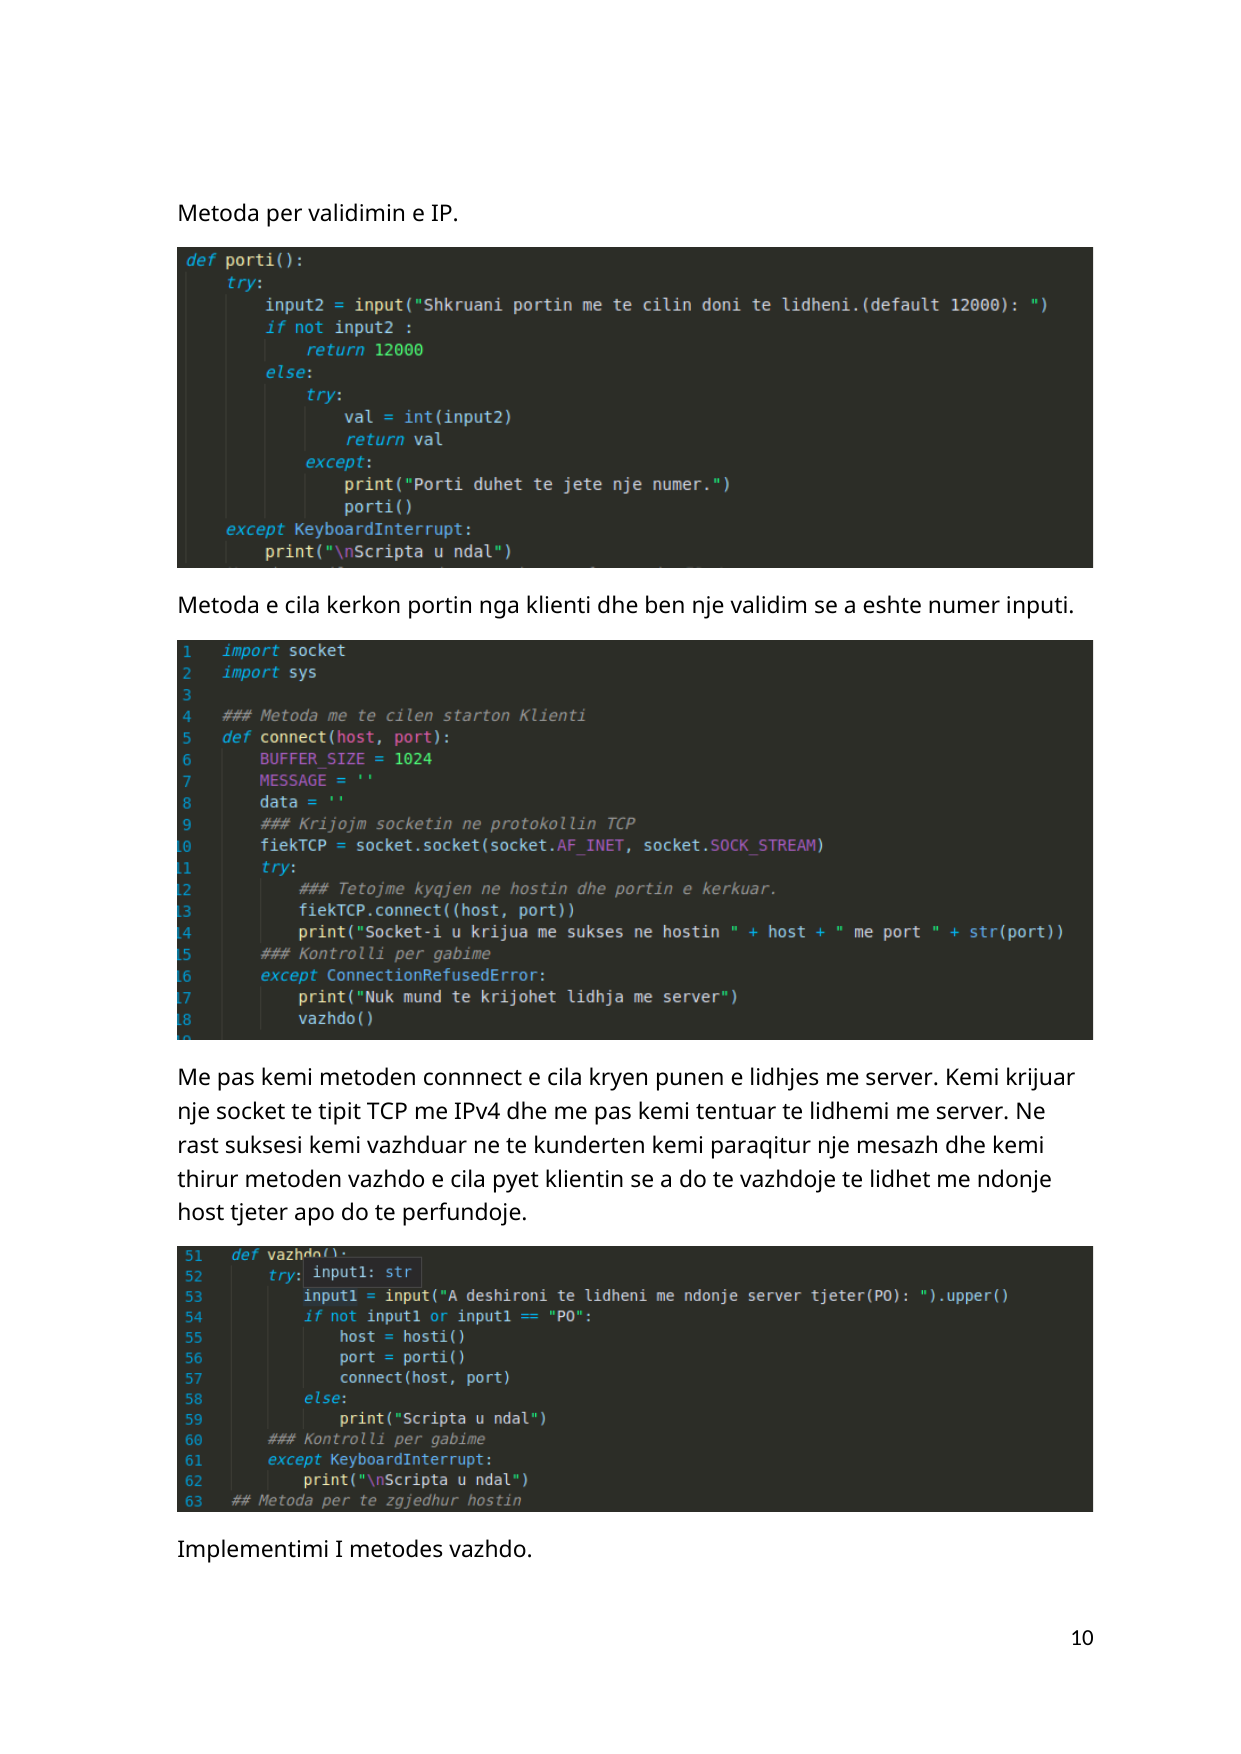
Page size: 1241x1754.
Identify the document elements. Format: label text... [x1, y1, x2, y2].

text Me pas kemi metoden connnect e cila kryen punen e lidhjes me server. Kemi krijuar nje socket te tipit TCP me IPv4 dhe me pas kemi tentuar te lidhemi me server. Ne rast suksesi kemi vazhduar ne te kunderten kemi paraqitur nje mesazh dhe kemi thirur metoden vazhdo e cila pyet klientin se a do te vazhdoje te lidhet me ndonje host tjeter apo do te perfundoje. [177, 1040, 1093, 1227]
text Metoda e cila kerkon portin nga klienti dhe ben nje validim se a eshte numer inputi. [177, 568, 1093, 621]
text Metoda per validimin e IP. [177, 197, 1093, 229]
picture [177, 640, 1094, 1040]
picture [177, 1246, 1094, 1512]
text Implementimi I metodes vazhdo. [177, 1512, 1093, 1565]
picture [177, 247, 1094, 568]
